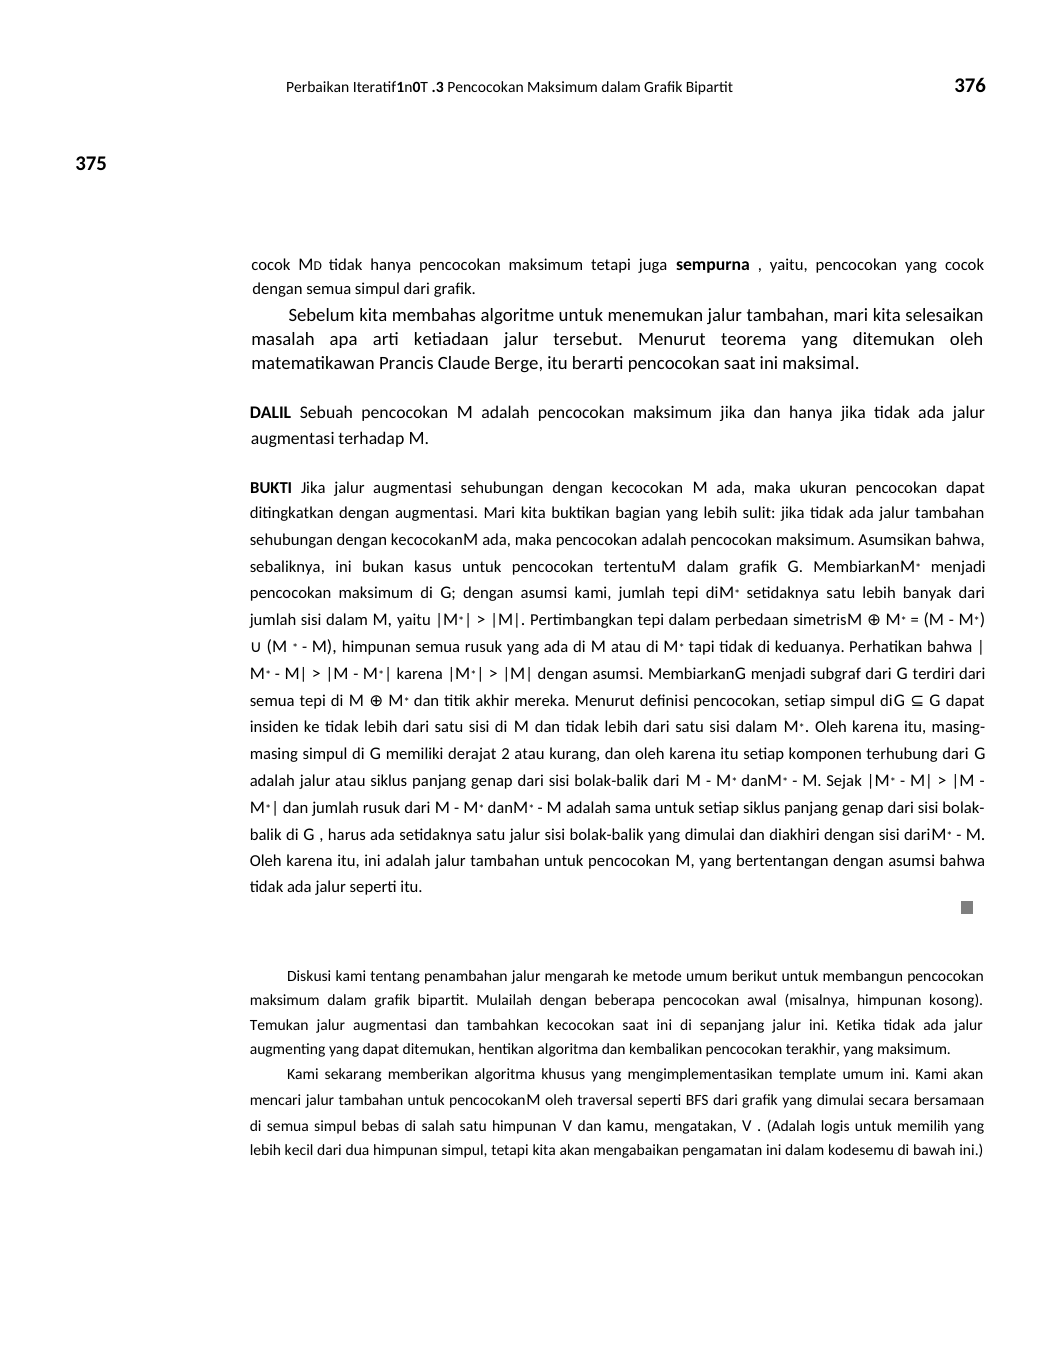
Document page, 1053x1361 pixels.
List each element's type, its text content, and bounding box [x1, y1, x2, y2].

subtitle 375 [75, 150, 986, 175]
text Diskusi kami tentang penambahan jalur mengarah ke metode umum berikut untuk membangun pencocokan maksimum dalam grafik bipartit. Mulailah dengan beberapa pencocokan awal (misalnya, himpunan kosong). Temukan jalur augmentasi dan tambahkan kecocokan saat ini di sepanjang jalur ini. Ketika tidak ada jalur augmenting yang dapat ditemukan, hentikan algoritma dan kembalikan pencocokan terakhir, yang maksimum. [249, 966, 985, 1058]
text BUKTI Jika jalur augmentasi sehubungan dengan kecocokan M ada, maka ukuran pencocokan dapat ditingkatkan dengan augmentasi. Mari kita buktikan bagian yang lebih sulit: jika tidak ada jalur tambahan sehubungan dengan kecocokanM ada, maka pencocokan adalah pencocokan maksimum. Asumsikan bahwa, sebaliknya, ini bukan kasus untuk pencocokan tertentuM dalam grafik G. MembiarkanM* menjadi pencocokan maksimum di G; dengan asumsi kami, jumlah tepi diM* setidaknya satu lebih banyak dari jumlah sisi dalam M, yaitu |M*| > |M|. Pertimbangkan tepi dalam perbedaan simetrisM ⊕ M* = (M - M*) ∪ (M * - M), himpunan semua rusuk yang ada di M atau di M* tapi tidak di keduanya. Perhatikan bahwa |M* - M| > |M - M*| karena |M*| > |M| dengan asumsi. MembiarkanG menjadi subgraf dari G terdiri dari semua tepi di M ⊕ M* dan titik akhir mereka. Menurut definisi pencocokan, setiap simpul diG ⊆ G dapat insiden ke tidak lebih dari satu sisi di M dan tidak lebih dari satu sisi dalam M*. Oleh karena itu, masing-masing simpul di G memiliki derajat 2 atau kurang, dan oleh karena itu setiap komponen terhubung dari G adalah jalur atau siklus panjang genap dari sisi bolak-balik dari M - M* danM* - M. Sejak |M* - M| > |M - M*| dan jumlah rusuk dari M - M* danM* - M adalah sama untuk setiap siklus panjang genap dari sisi bolak-balik di G , harus ada setidaknya satu jalur sisi bolak-balik yang dimulai dan diakhiri dengan sisi dariM* - M. Oleh karena itu, ini adalah jalur tambahan untuk pencocokan M, yang bertentangan dengan asumsi bahwa tidak ada jalur seperti itu. [249, 476, 985, 896]
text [249, 1064, 985, 1159]
text DALIL Sebuah pencocokan M adalah pencocokan maksimum jika dan hanya jika tidak ada jalur augmentasi terhadap M. [249, 400, 986, 449]
text cocok MD tidak hanya pencocokan maksimum tetapi juga sempurna , yaitu, pencocokan yang cocok dengan semua simpul dari grafik. [251, 253, 985, 299]
text Sebelum kita membahas algoritme untuk menemukan jalur tambahan, mari kita selesaikan masalah apa arti ketiadaan jalur tersebut. Menurut teorema yang ditemukan oleh matematikawan Prancis Claude Berge, itu berarti pencocokan saat ini maksimal. [251, 303, 984, 374]
